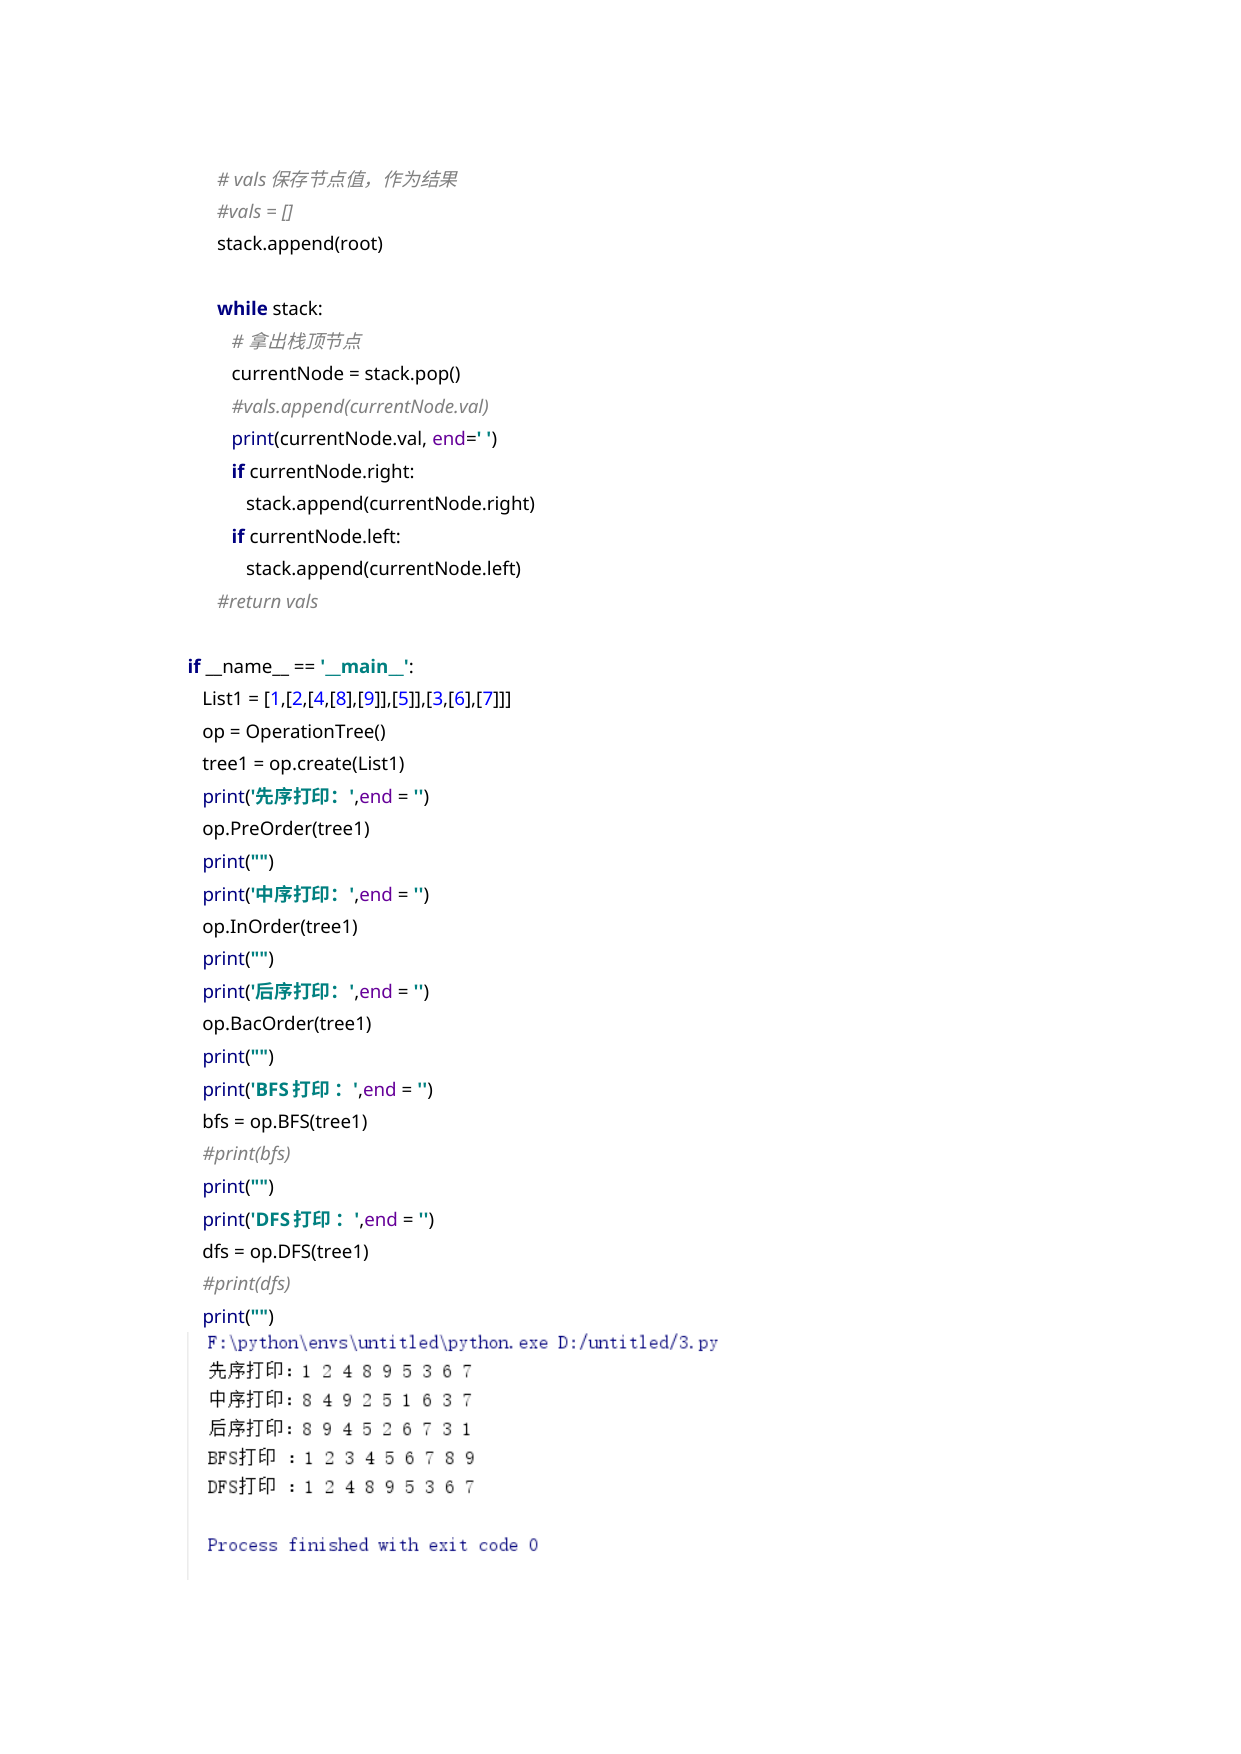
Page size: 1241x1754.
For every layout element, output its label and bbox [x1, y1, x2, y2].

text [187, 162, 1053, 1332]
picture [187, 1332, 759, 1580]
